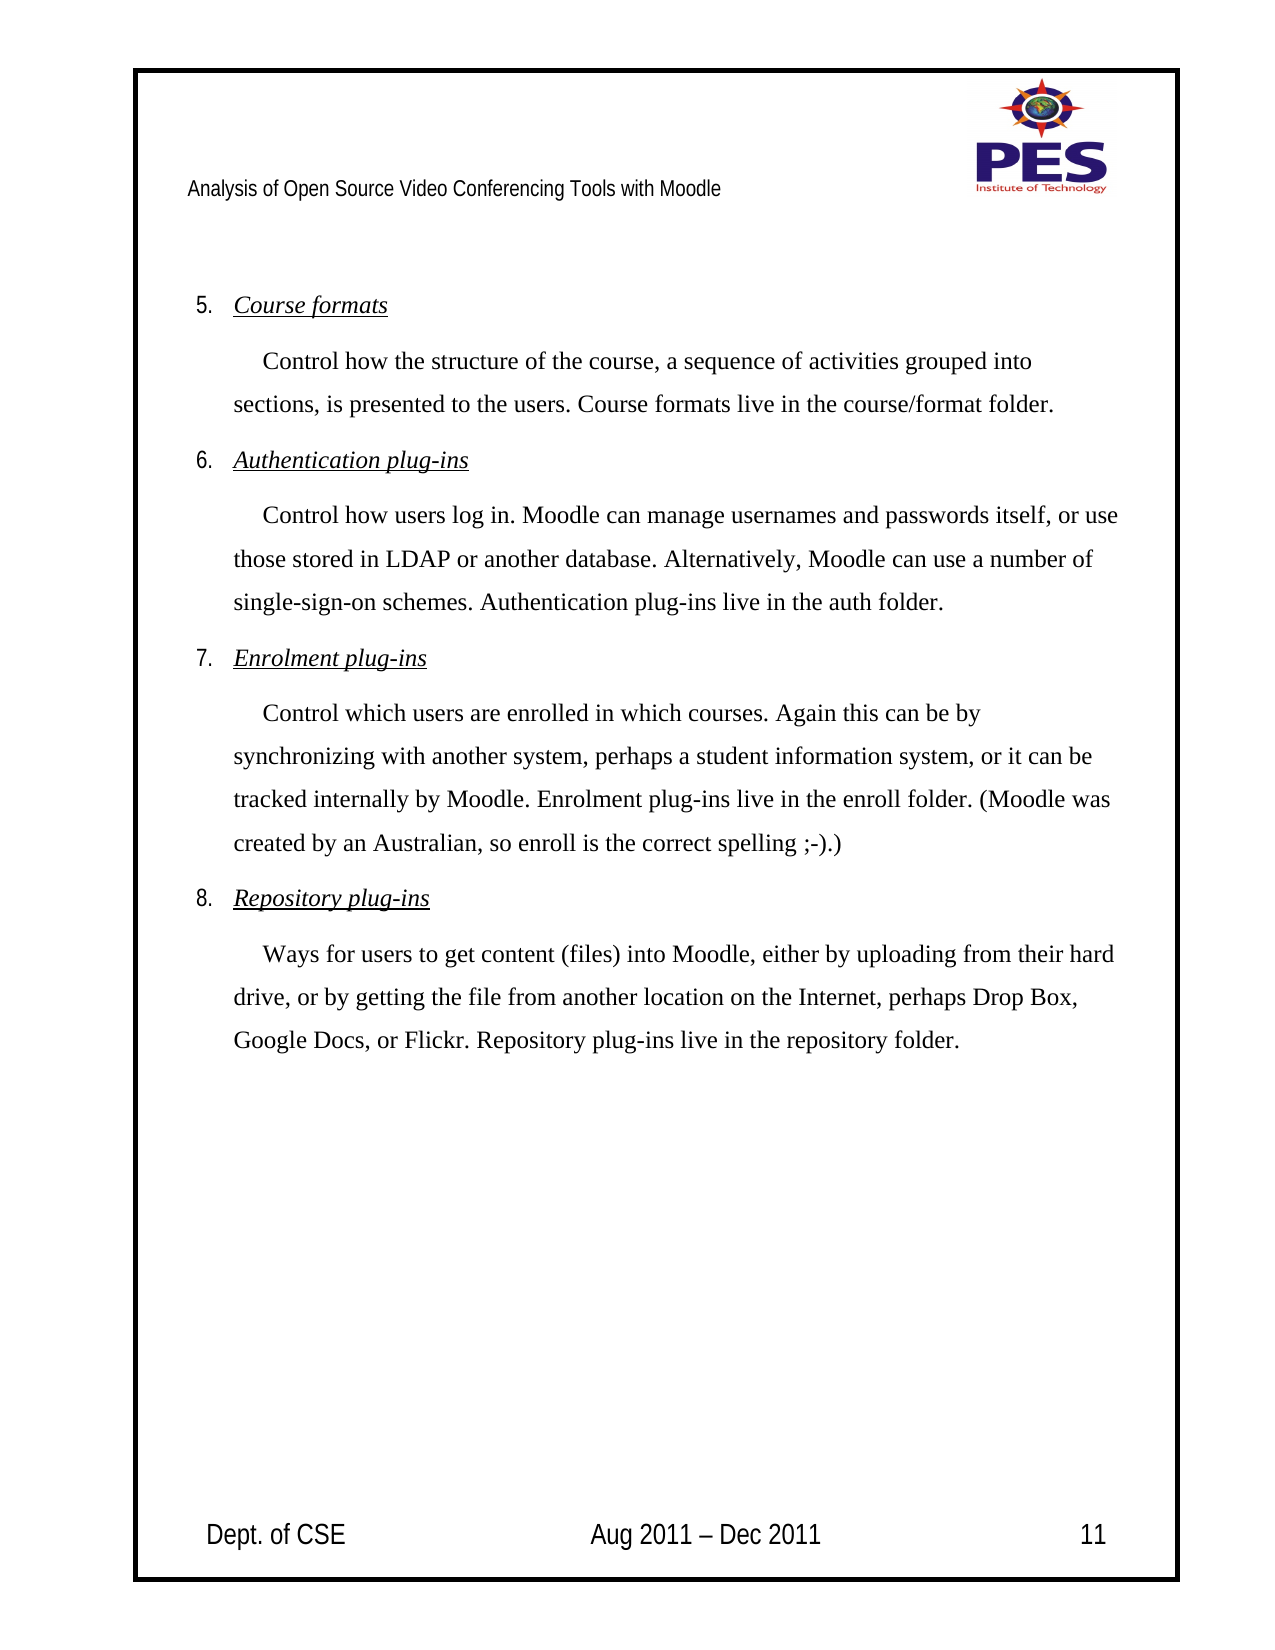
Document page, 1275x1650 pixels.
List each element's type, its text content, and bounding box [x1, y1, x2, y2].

subtitle Ways for users to get content (files) into Moodle, either by uploading from their hard drive, or by getting the file from another location on the Internet, perhaps Drop Box, Google Docs, or Flickr. Repository plug-ins live in the repository folder. [233, 939, 1125, 1054]
subtitle Enrolment plug-ins [196, 642, 1125, 671]
subtitle Control how the structure of the course, a sequence of activities grouped into sections, is presented to the users. Course formats live in the course/format folder. [233, 346, 1125, 418]
subtitle Control which users are enrolled in which courses. Again this can be by synchronizing with another system, perhaps a student information system, or it can be tracked internally by Moodle. Enrolment plug-ins live in the enroll folder. (Moodle was created by an Australian, so enroll is the correct spelling ;-).) [233, 698, 1125, 856]
picture [966, 75, 1117, 197]
subtitle Authentication plug-ins [196, 445, 1125, 474]
subtitle Repository plug-ins [196, 883, 1125, 912]
subtitle Course formats [196, 290, 1125, 319]
subtitle Control how users log in. Moodle can manage usernames and passwords itself, or use those stored in LDAP or another database. Alternatively, Moodle can use a number of single-sign-on schemes. Authentication plug-ins live in the auth folder. [233, 501, 1125, 616]
